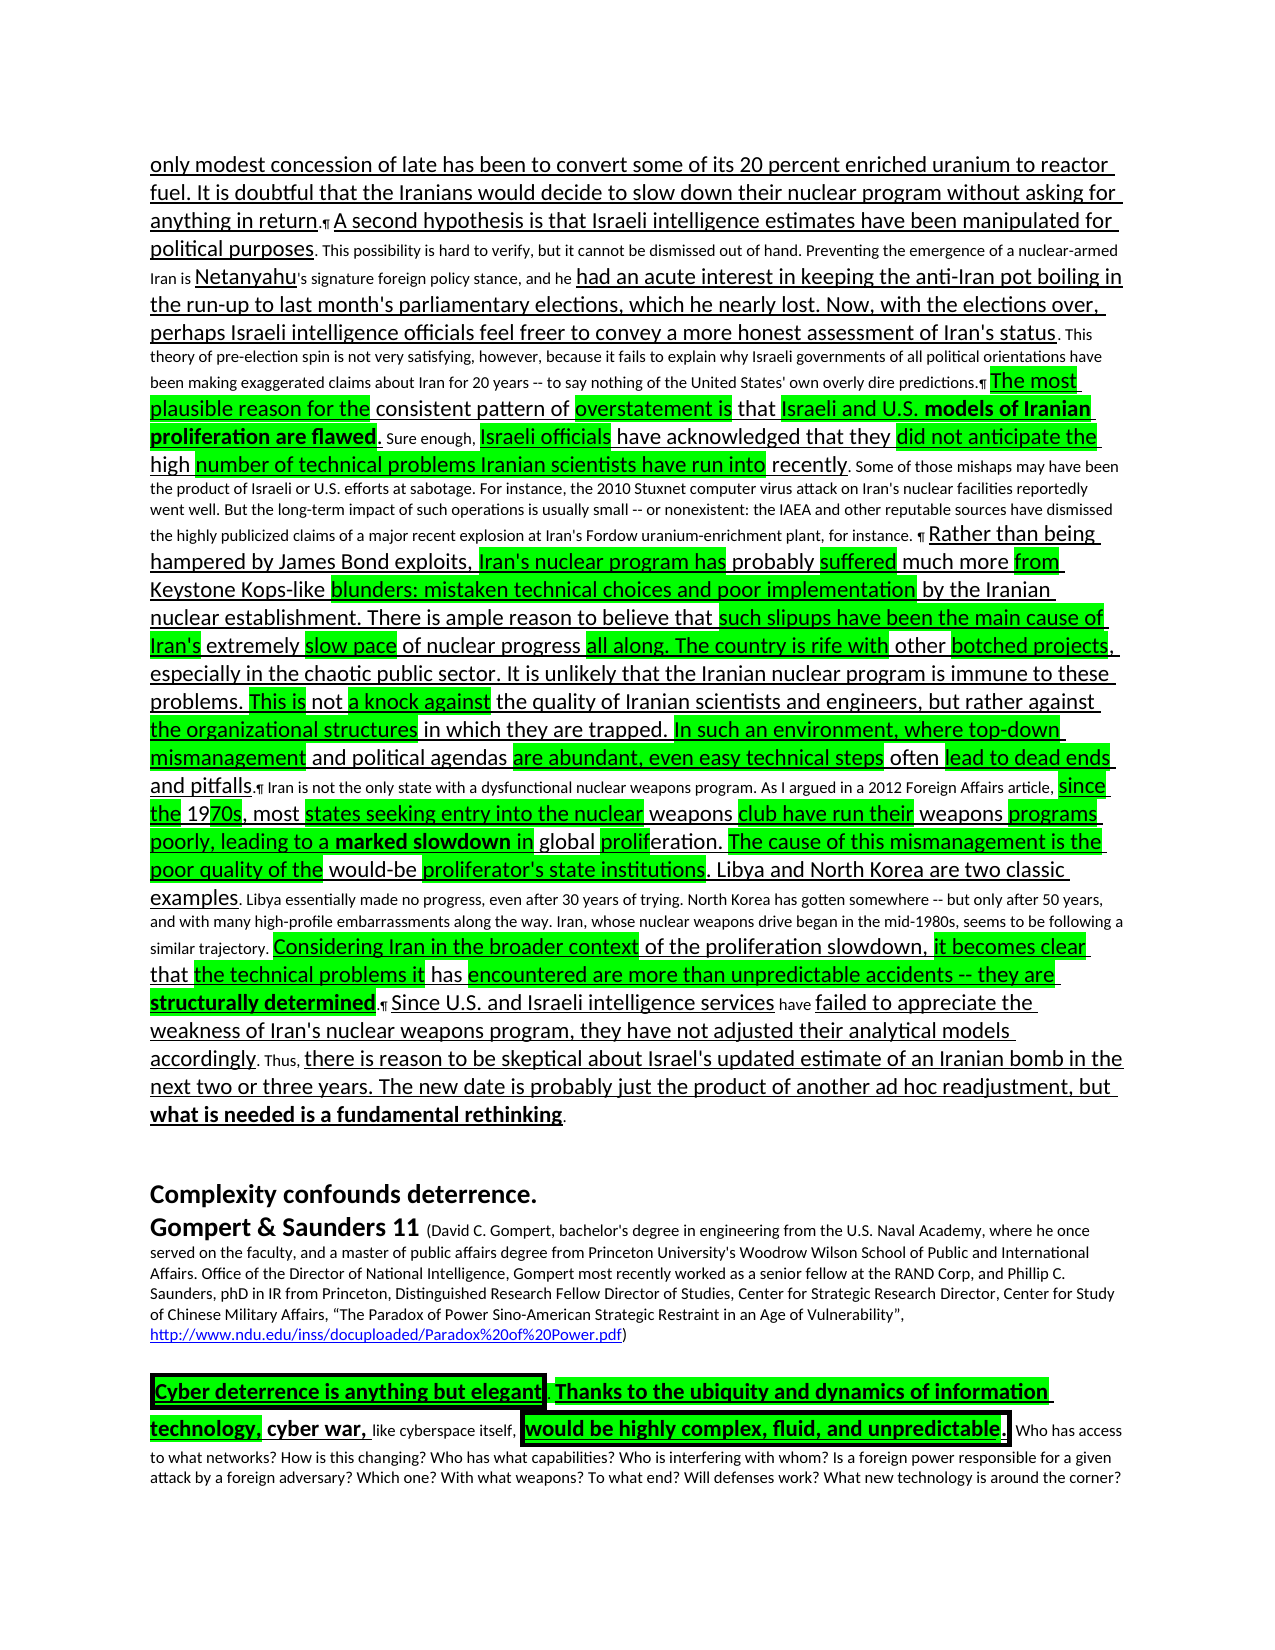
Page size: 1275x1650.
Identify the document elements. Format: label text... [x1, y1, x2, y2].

text Gompert & Saunders 11 (David C. Gompert, bachelor's degree in engineering from the U.S. Naval Academy, where he once served on the faculty, and a master of public affairs degree from Princeton University's Woodrow Wilson School of Public and International Affairs. Office of the Director of National Intelligence, Gompert most recently worked as a senior fellow at the RAND Corp, and Phillip C. Saunders, phD in IR from Princeton, Distinguished Research Fellow Director of Studies, Center for Strategic Research Director, Center for Study of Chinese Military Affairs, “The Paradox of Power Sino-American Strategic Restraint in an Age of Vulnerability”, http://www.ndu.edu/inss/docuploaded/Paradox%20of%20Power.pdf) [150, 1210, 1125, 1344]
subtitle Complexity confounds deterrence. [150, 1177, 1125, 1210]
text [150, 150, 1125, 1128]
